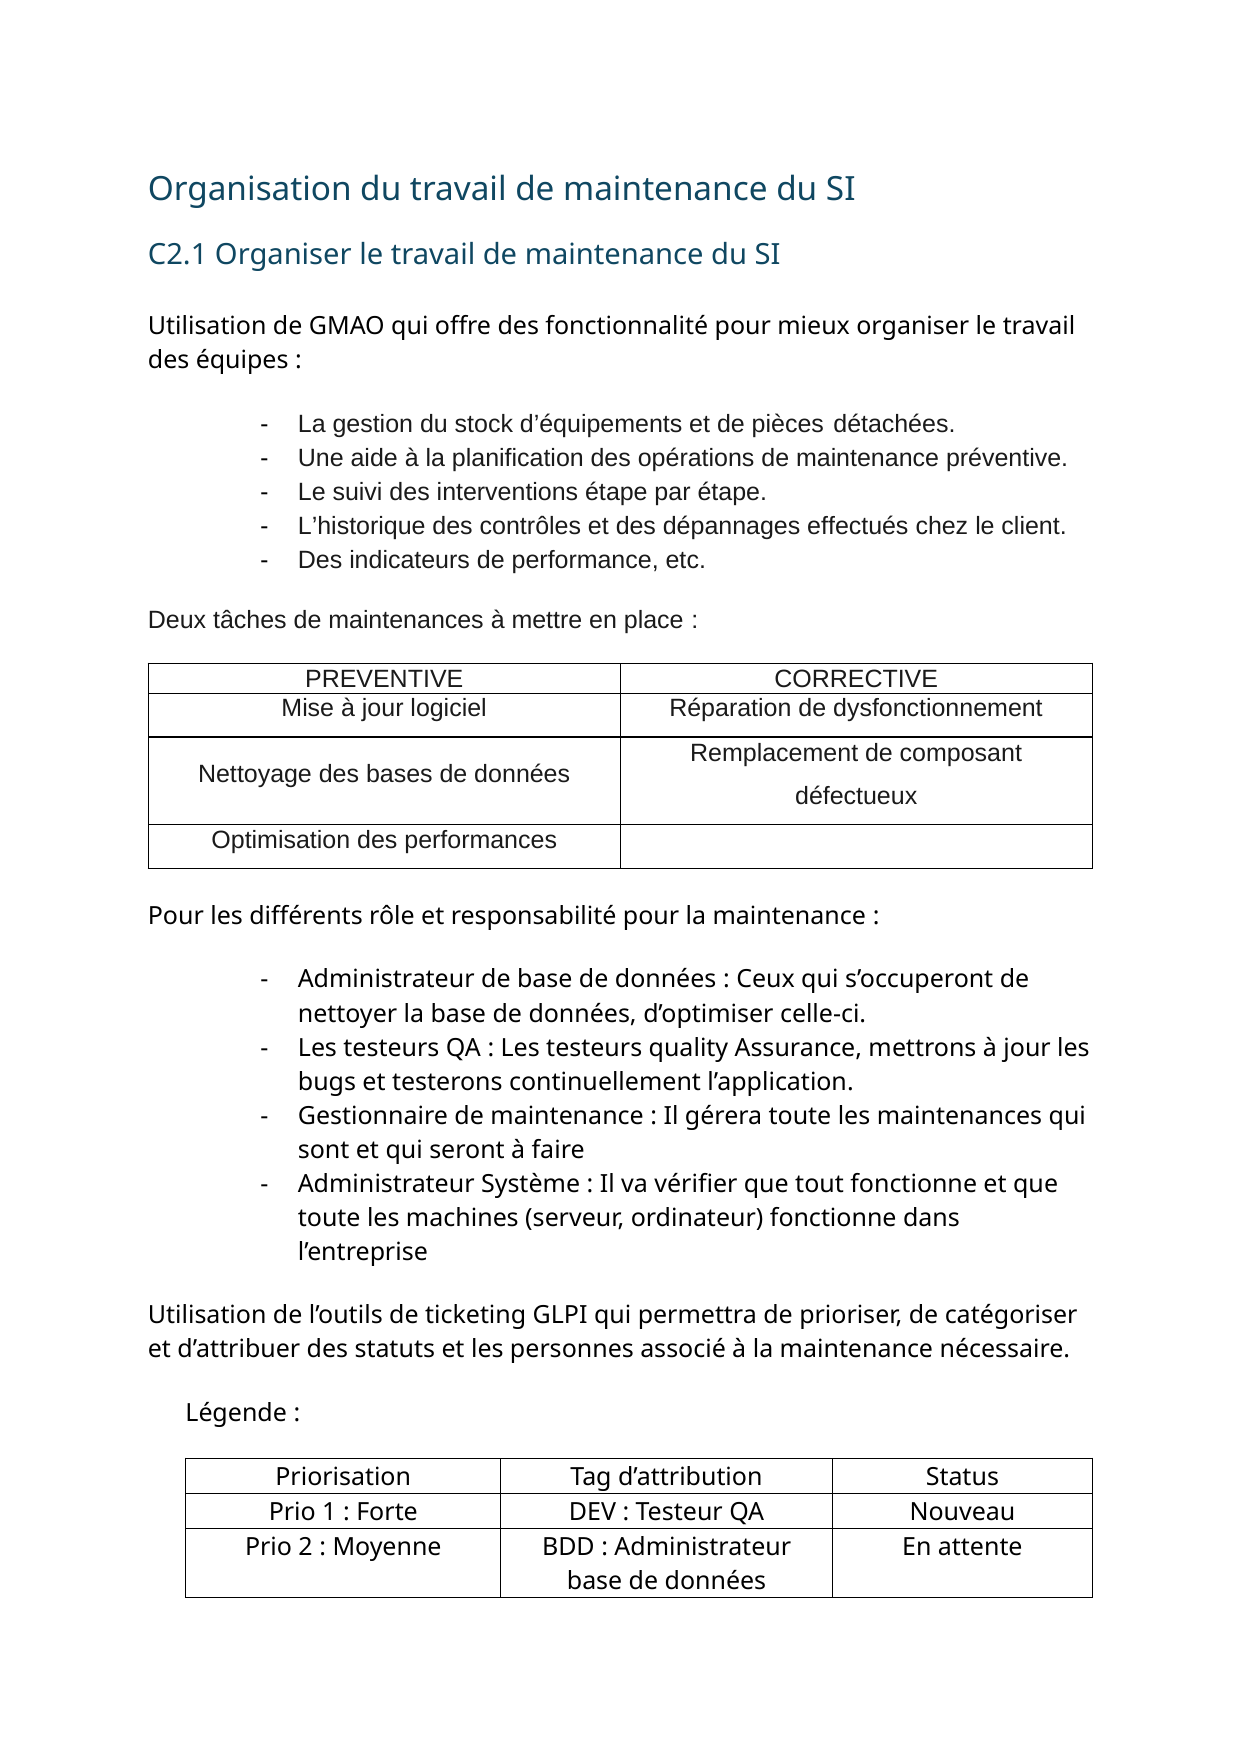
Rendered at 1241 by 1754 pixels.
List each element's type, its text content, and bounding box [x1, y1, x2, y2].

table_header Status [833, 1459, 1092, 1492]
list Les testeurs QA : Les testeurs quality Assurance, mettrons à jour les bugs et testerons continuellement l’application. [260, 1029, 1093, 1097]
list Gestionnaire de maintenance : Il gérera toute les maintenances qui sont et qui seront à faire [260, 1097, 1093, 1166]
list La gestion du stock d’équipements et de pièces détachées. [260, 405, 1093, 439]
text Deux tâches de maintenances à mettre en place : [148, 605, 1093, 633]
table_cell DEV : Testeur QA [501, 1494, 832, 1528]
text Légende : [185, 1394, 1093, 1428]
table_header PREVENTIVE [149, 664, 620, 692]
table_cell Mise à jour logiciel [149, 694, 620, 736]
text Utilisation de l’outils de ticketing GLPI qui permettra de prioriser, de catégoriser et d’attribuer des statuts et les personnes associé à la maintenance nécessaire. [148, 1297, 1093, 1365]
table_header Tag d’attribution [501, 1459, 832, 1492]
table_header CORRECTIVE [621, 664, 1092, 692]
table_cell En attente [833, 1529, 1092, 1597]
list Une aide à la planification des opérations de maintenance préventive. [260, 439, 1093, 473]
table_cell Réparation de dysfonctionnement [621, 694, 1092, 736]
table_header Priorisation [186, 1459, 500, 1492]
table_cell Prio 2 : Moyenne [186, 1529, 500, 1597]
list Des indicateurs de performance, etc. [260, 541, 1093, 576]
table_cell Remplacement de composant défectueux [621, 738, 1092, 824]
text Utilisation de GMAO qui offre des fonctionnalité pour mieux organiser le travail des équipes : [148, 308, 1093, 376]
table_cell [621, 825, 1092, 868]
table_cell Nouveau [833, 1494, 1092, 1528]
table_cell Optimisation des performances [149, 825, 620, 868]
list Administrateur Système : Il va vérifier que tout fonctionne et que toute les machines (serveur, ordinateur) fonctionne dans l’entreprise [260, 1166, 1093, 1268]
table_cell BDD : Administrateur base de données [501, 1529, 832, 1597]
list Administrateur de base de données : Ceux qui s’occuperont de nettoyer la base de données, d’optimiser celle-ci. [260, 961, 1093, 1029]
subtitle C2.1 Organiser le travail de maintenance du SI [148, 233, 1093, 273]
subtitle Organisation du travail de maintenance du SI [148, 164, 1093, 210]
table_cell Prio 1 : Forte [186, 1494, 500, 1528]
table_cell Nettoyage des bases de données [149, 738, 620, 824]
list Le suivi des interventions étape par étape. [260, 473, 1093, 507]
list L’historique des contrôles et des dépannages effectués chez le client. [260, 507, 1093, 541]
text Pour les différents rôle et responsabilité pour la maintenance : [148, 898, 1093, 932]
